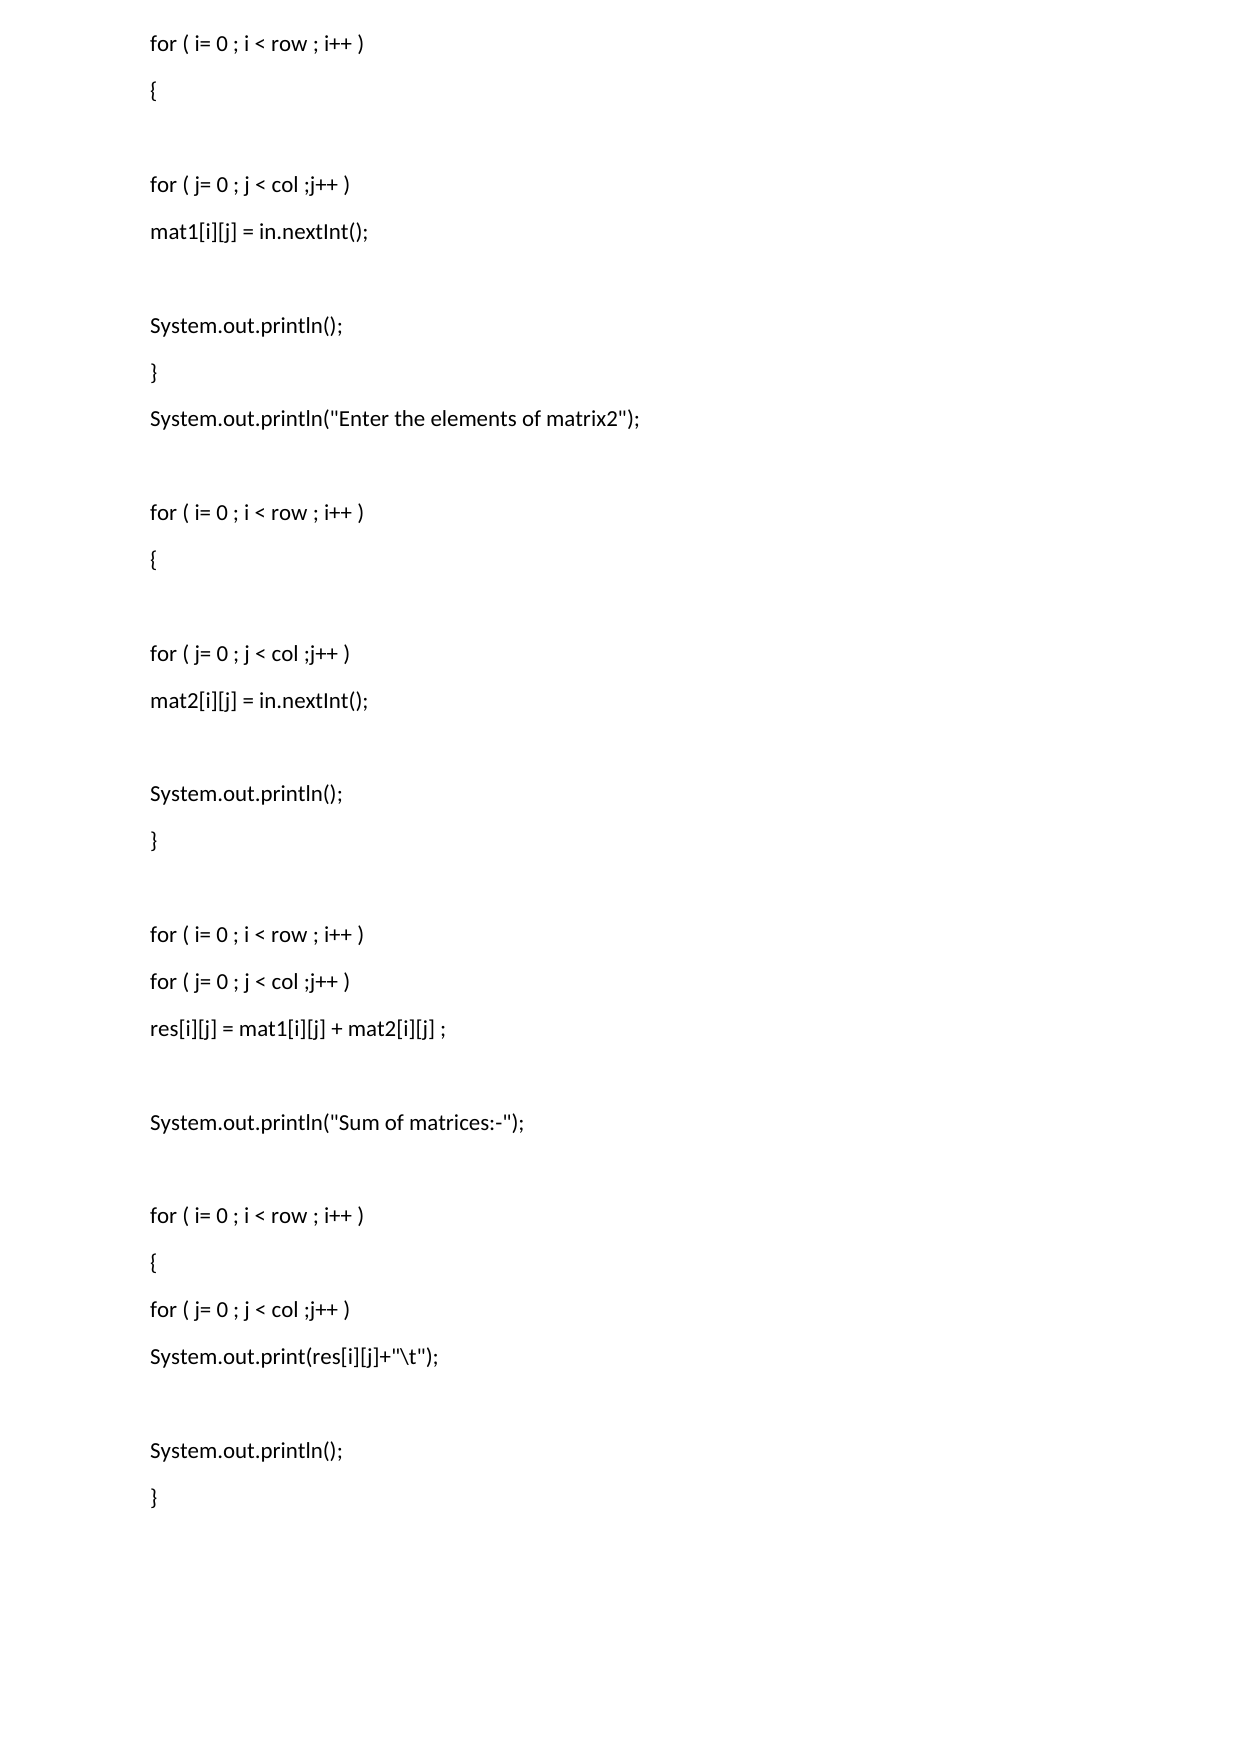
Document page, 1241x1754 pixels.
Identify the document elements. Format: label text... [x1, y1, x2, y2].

text mat2[i][j] = in.nextInt(); [150, 686, 1090, 714]
text mat1[i][j] = in.nextInt(); [150, 217, 1090, 245]
text } [150, 358, 1090, 386]
text for ( i= 0 ; i < row ; i++ ) [150, 498, 1090, 526]
text System.out.println("Enter the elements of matrix2"); [150, 404, 1090, 433]
text for ( j= 0 ; j < col ;j++ ) [150, 967, 1090, 995]
text for ( j= 0 ; j < col ;j++ ) [150, 1295, 1090, 1323]
text { [150, 76, 1090, 104]
text for ( i= 0 ; i < row ; i++ ) [150, 1201, 1090, 1229]
text System.out.println("Sum of matrices:-"); [150, 1108, 1090, 1136]
text res[i][j] = mat1[i][j] + mat2[i][j] ; [150, 1014, 1090, 1042]
text for ( i= 0 ; i < row ; i++ ) [150, 920, 1090, 948]
text { [150, 1248, 1090, 1276]
text for ( j= 0 ; j < col ;j++ ) [150, 170, 1090, 198]
text for ( i= 0 ; i < row ; i++ ) [150, 29, 1090, 58]
text System.out.println(); [150, 311, 1090, 339]
text System.out.println(); [150, 1436, 1090, 1464]
text { [150, 545, 1090, 573]
text } [150, 1483, 1090, 1511]
text System.out.print(res[i][j]+"\t"); [150, 1342, 1090, 1370]
text System.out.println(); [150, 779, 1090, 808]
text for ( j= 0 ; j < col ;j++ ) [150, 639, 1090, 667]
text } [150, 826, 1090, 854]
